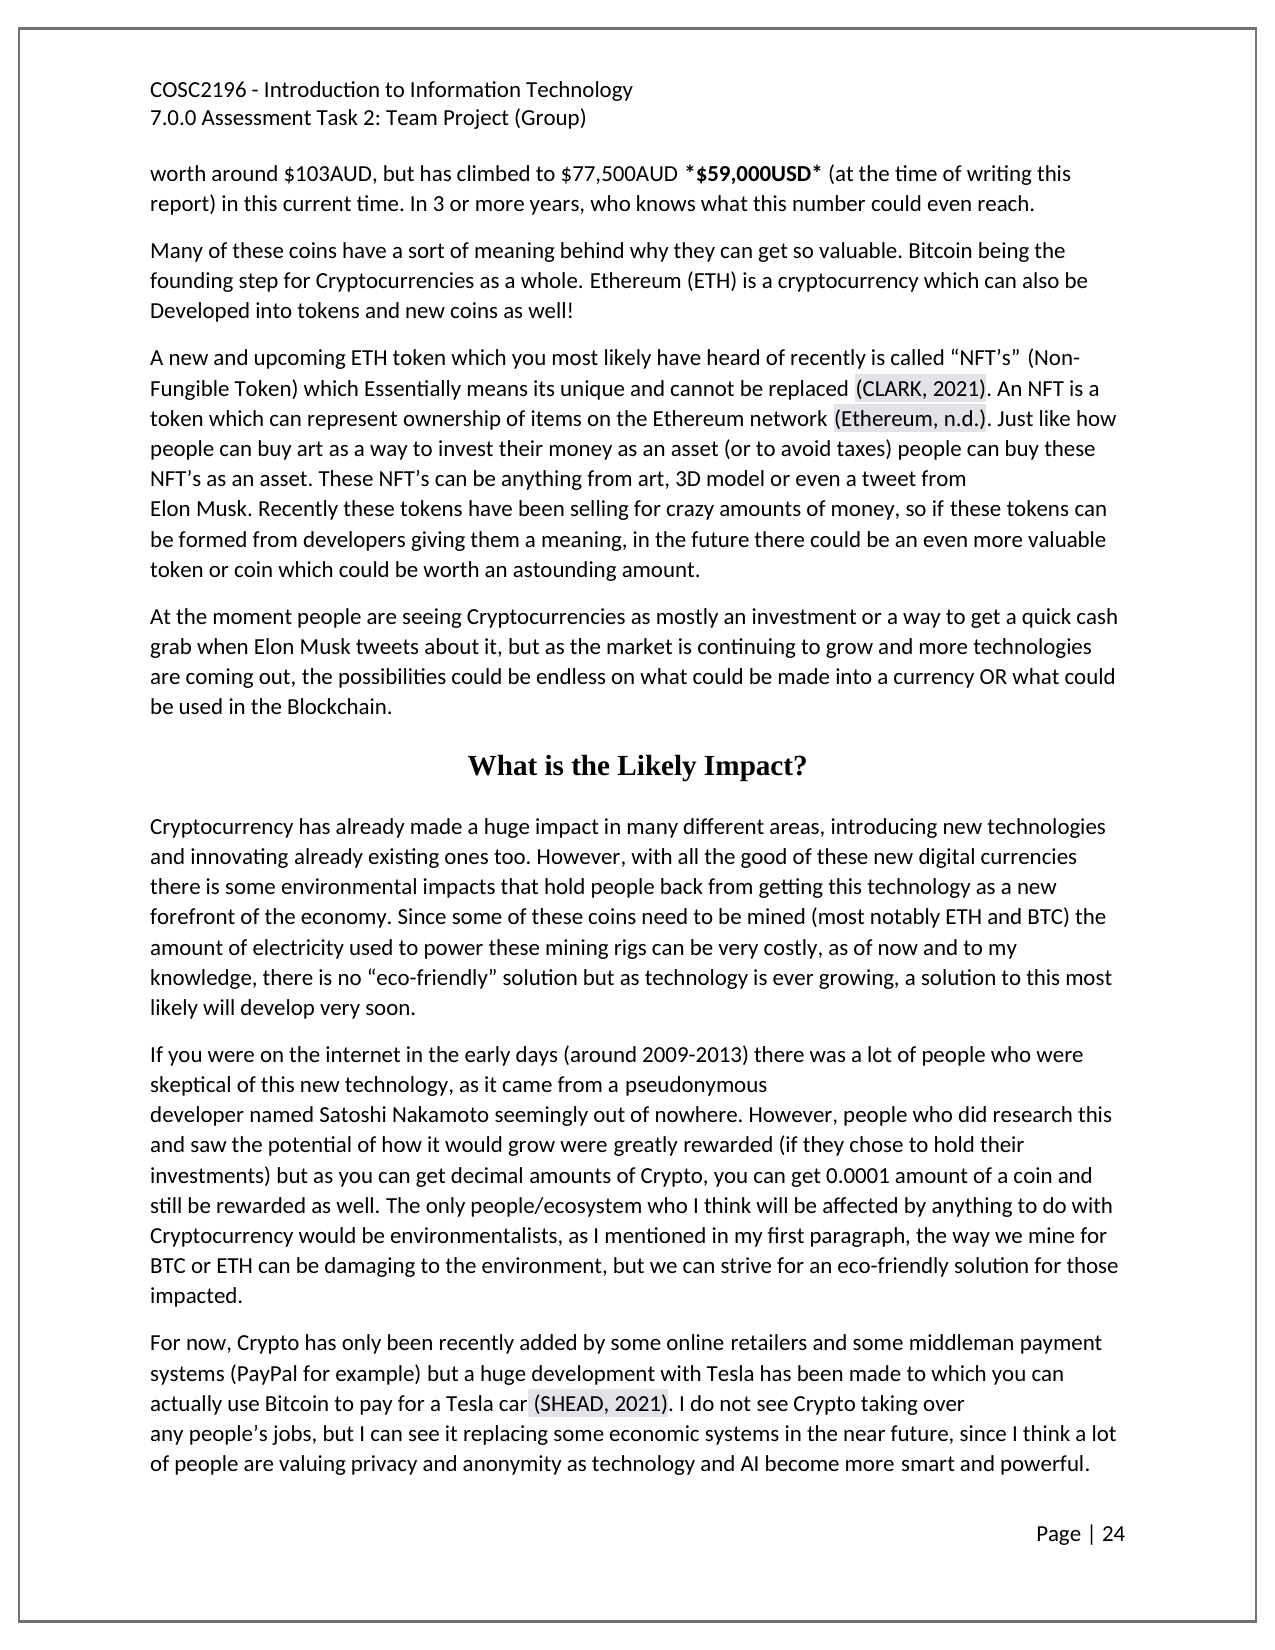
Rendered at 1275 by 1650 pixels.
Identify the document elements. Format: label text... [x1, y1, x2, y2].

text For now, Crypto has only been recently added by some online retailers and some middleman payment systems (PayPal for example) but a huge development with Tesla has been made to which you can actually use Bitcoin to pay for a Tesla car (SHEAD, 2021). I do not see Crypto taking over any people’s jobs, but I can see it replacing some economic systems in the near future, since I think a lot of people are valuing privacy and anonymity as technology and AI become more smart and powerful. [150, 1328, 1125, 1477]
text Many of these coins have a sort of meaning behind why they can get so valuable. Bitcoin being the founding step for Cryptocurrencies as a whole. Ethereum (ETH) is a cryptocurrency which can also be Developed into tokens and new coins as well! [150, 236, 1125, 324]
text Cryptocurrency has already made a huge impact in many different areas, introducing new technologies and innovating already existing ones too. However, with all the good of these new digital currencies there is some environmental impacts that hold people back from getting this technology as a new forefront of the economy. Since some of these coins need to be mined (most notably ETH and BTC) the amount of electricity used to power these mining rigs can be very costly, as of now and to my knowledge, there is no “eco-friendly” solution but as technology is ever growing, a solution to this most likely will develop very soon. [150, 812, 1125, 1021]
text At the moment people are seeing Cryptocurrencies as mostly an investment or a way to get a quick cash grab when Elon Musk tweets about it, but as the market is continuing to grow and more technologies are coming out, the possibilities could be endless on what could be made into a currency OR what could be used in the Blockchain. [150, 602, 1125, 720]
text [150, 159, 1125, 217]
text A new and upcoming ETH token which you most likely have heard of recently is called “NFT’s” (Non- Fungible Token) which Essentially means its unique and cannot be replaced (CLARK, 2021). An NFT is a token which can represent ownership of items on the Ethereum network (Ethereum, n.d.). Just like how people can buy art as a way to invest their money as an asset (or to avoid taxes) people can buy these NFT’s as an asset. These NFT’s can be anything from art, 3D model or even a tweet from Elon Musk. Recently these tokens have been selling for crazy amounts of money, so if these tokens can be formed from developers giving them a meaning, in the future there could be an even more valuable token or coin which could be worth an astounding amount. [150, 343, 1125, 583]
subtitle What is the Likely Impact? [150, 748, 1125, 781]
text If you were on the internet in the early days (around 2009-2013) there was a lot of people who were skeptical of this new technology, as it came from a pseudonymous developer named Satoshi Nakamoto seemingly out of nowhere. However, people who did research this and saw the potential of how it would grow were greatly rewarded (if they chose to hold their investments) but as you can get decimal amounts of Crypto, you can get 0.0001 amount of a coin and still be rewarded as well. The only people/ecosystem who I think will be affected by anything to do with Cryptocurrency would be environmentalists, as I mentioned in my first paragraph, the way we mine for BTC or ETH can be damaging to the environment, but we can strive for an eco-friendly solution for those impacted. [150, 1040, 1125, 1309]
